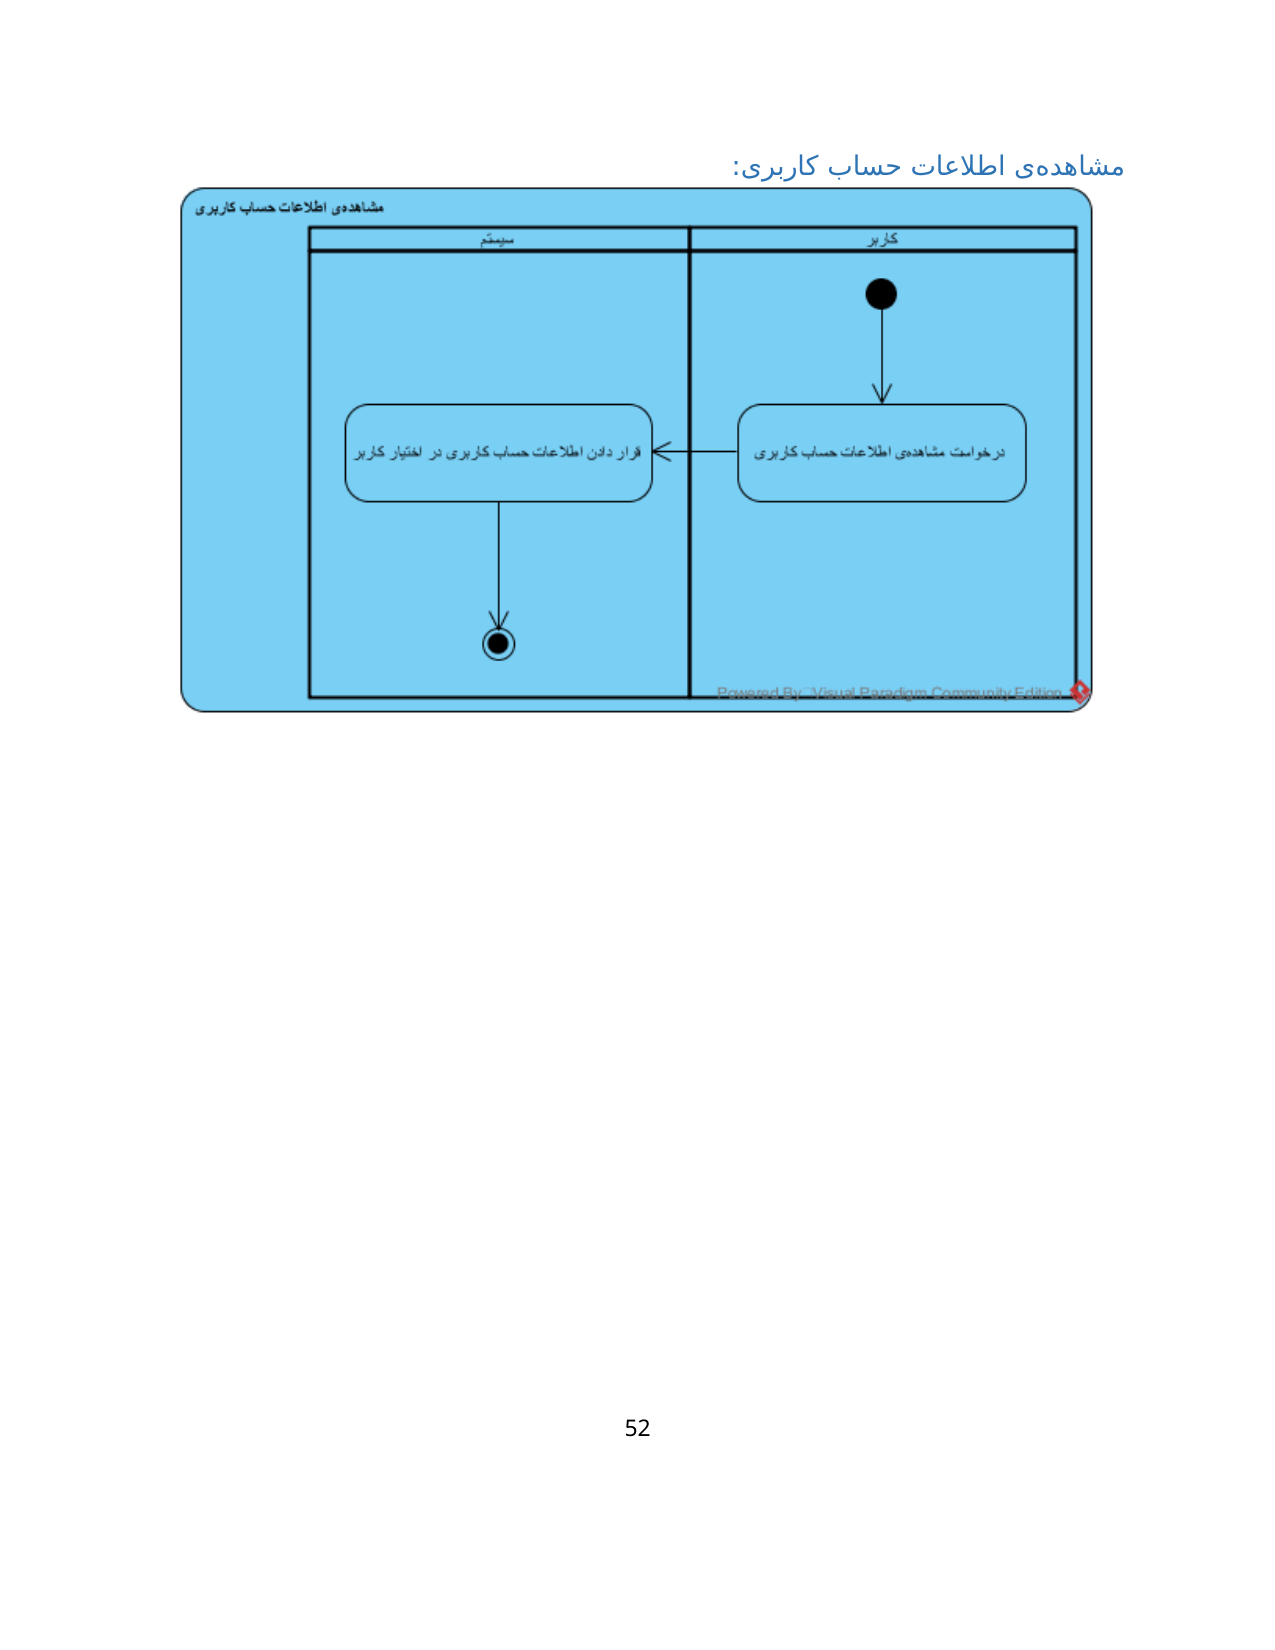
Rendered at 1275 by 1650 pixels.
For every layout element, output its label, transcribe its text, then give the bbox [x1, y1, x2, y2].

picture [176, 184, 1099, 719]
subtitle مشاهده‌ی اطلاعات حساب کاربری: [150, 150, 1125, 182]
